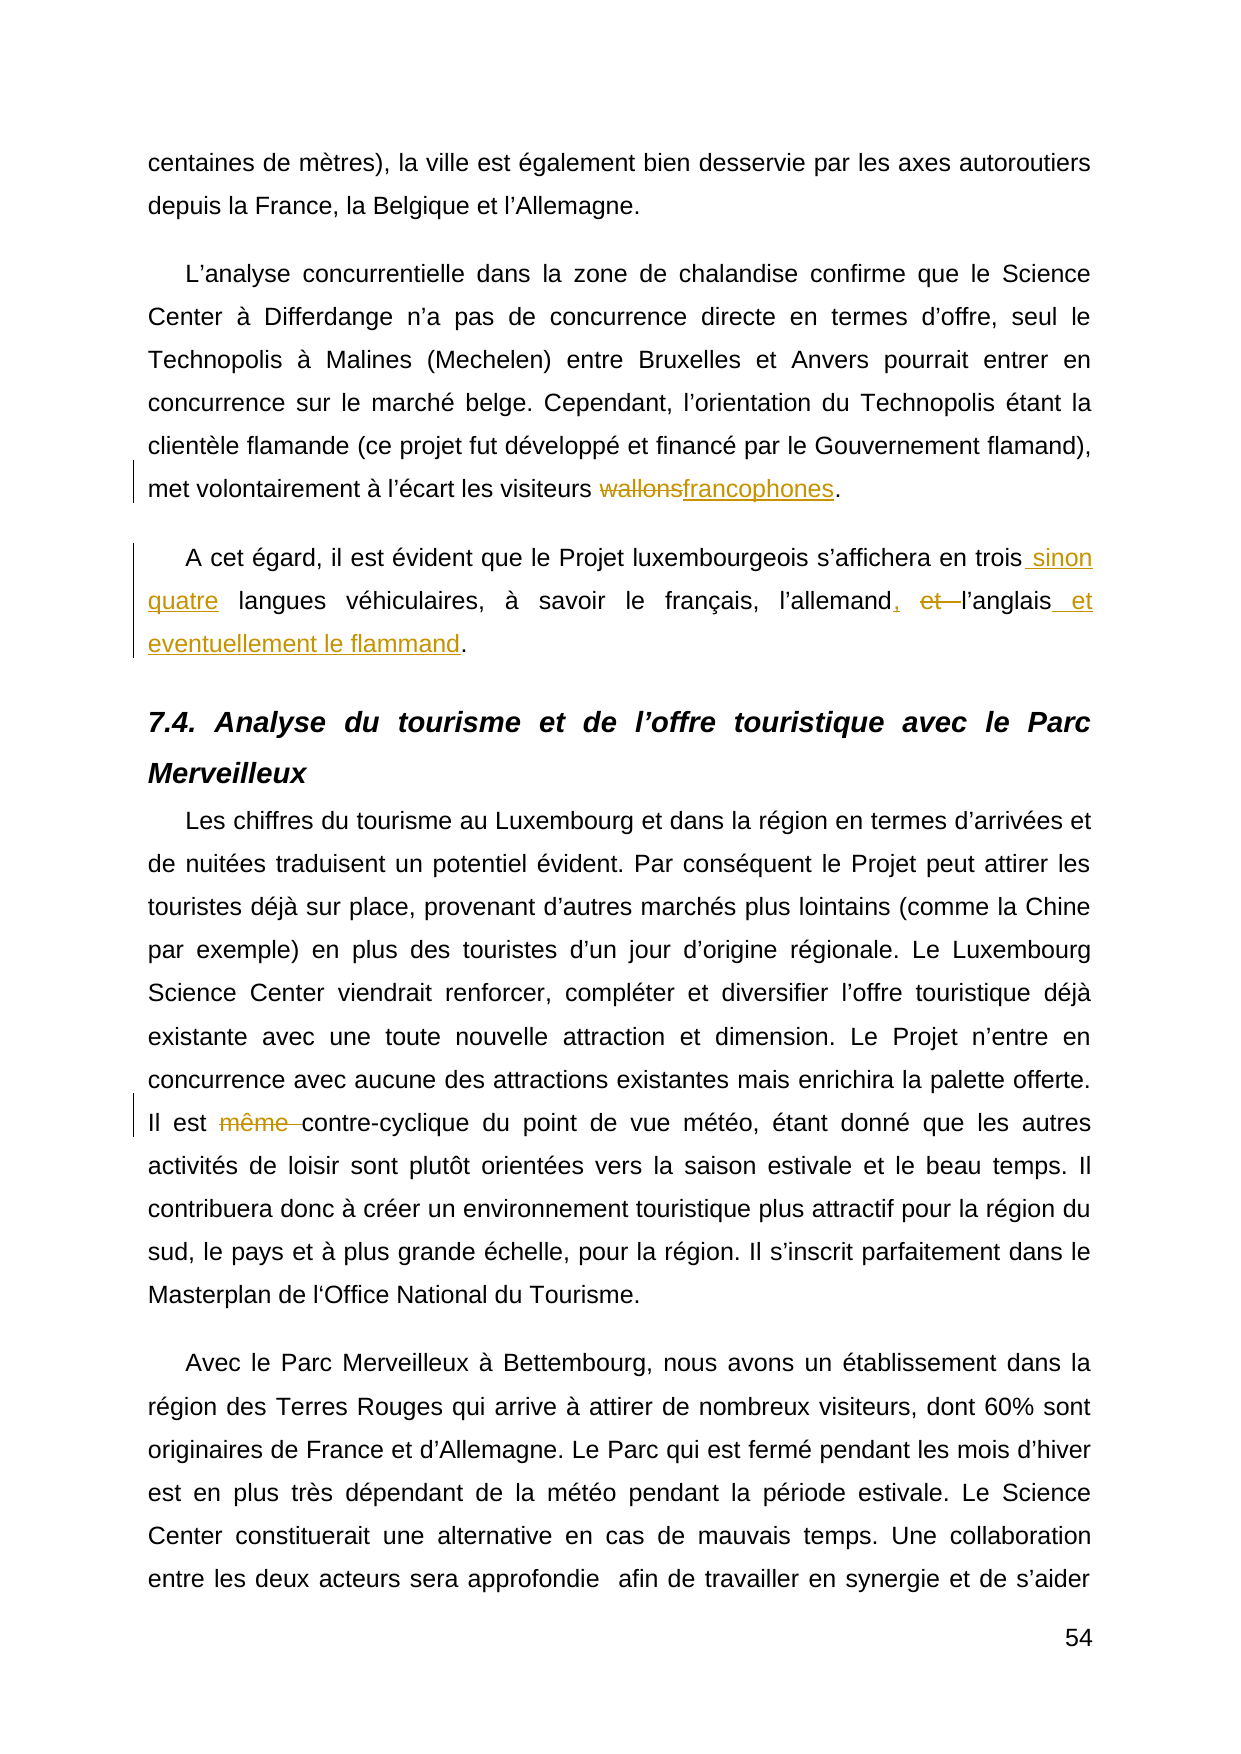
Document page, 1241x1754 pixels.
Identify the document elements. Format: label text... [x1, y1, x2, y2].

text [148, 1348, 1093, 1593]
text A cet égard, il est évident que le Projet luxembourgeois s’affichera en trois langues véhiculaires, à savoir le français, l’allemand l’anglais. [148, 543, 1093, 658]
text L’analyse concurrentielle dans la zone de chalandise confirme que le Science Center à Differdange n’a pas de concurrence directe en termes d’offre, seul le Technopolis à Malines (Mechelen) entre Bruxelles et Anvers pourrait entrer en concurrence sur le marché belge. Cependant, l’orientation du Technopolis étant la clientèle flamande (ce projet fut développé et financé par le Gouvernement flamand), met volontairement à l’écart les visiteurs . [148, 259, 1093, 503]
subtitle 7.4. Analyse du tourisme et de l’offre touristique avec le Parc Merveilleux [148, 705, 1093, 789]
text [148, 148, 1093, 219]
text Les chiffres du tourisme au Luxembourg et dans la région en termes d’arrivées et de nuitées traduisent un potentiel évident. Par conséquent le Projet peut attirer les touristes déjà sur place, provenant d’autres marchés plus lointains (comme la Chine par exemple) en plus des touristes d’un jour d’origine régionale. Le Luxembourg Science Center viendrait renforcer, compléter et diversifier l’offre touristique déjà existante avec une toute nouvelle attraction et dimension. Le Projet n’entre en concurrence avec aucune des attractions existantes mais enrichira la palette offerte. Il est contre-cyclique du point de vue météo, étant donné que les autres activités de loisir sont plutôt orientées vers la saison estivale et le beau temps. Il contribuera donc à créer un environnement touristique plus attractif pour la région du sud, le pays et à plus grande échelle, pour la région. Il s’inscrit parfaitement dans le Masterplan de l‘Office National du Tourisme. [148, 806, 1093, 1309]
